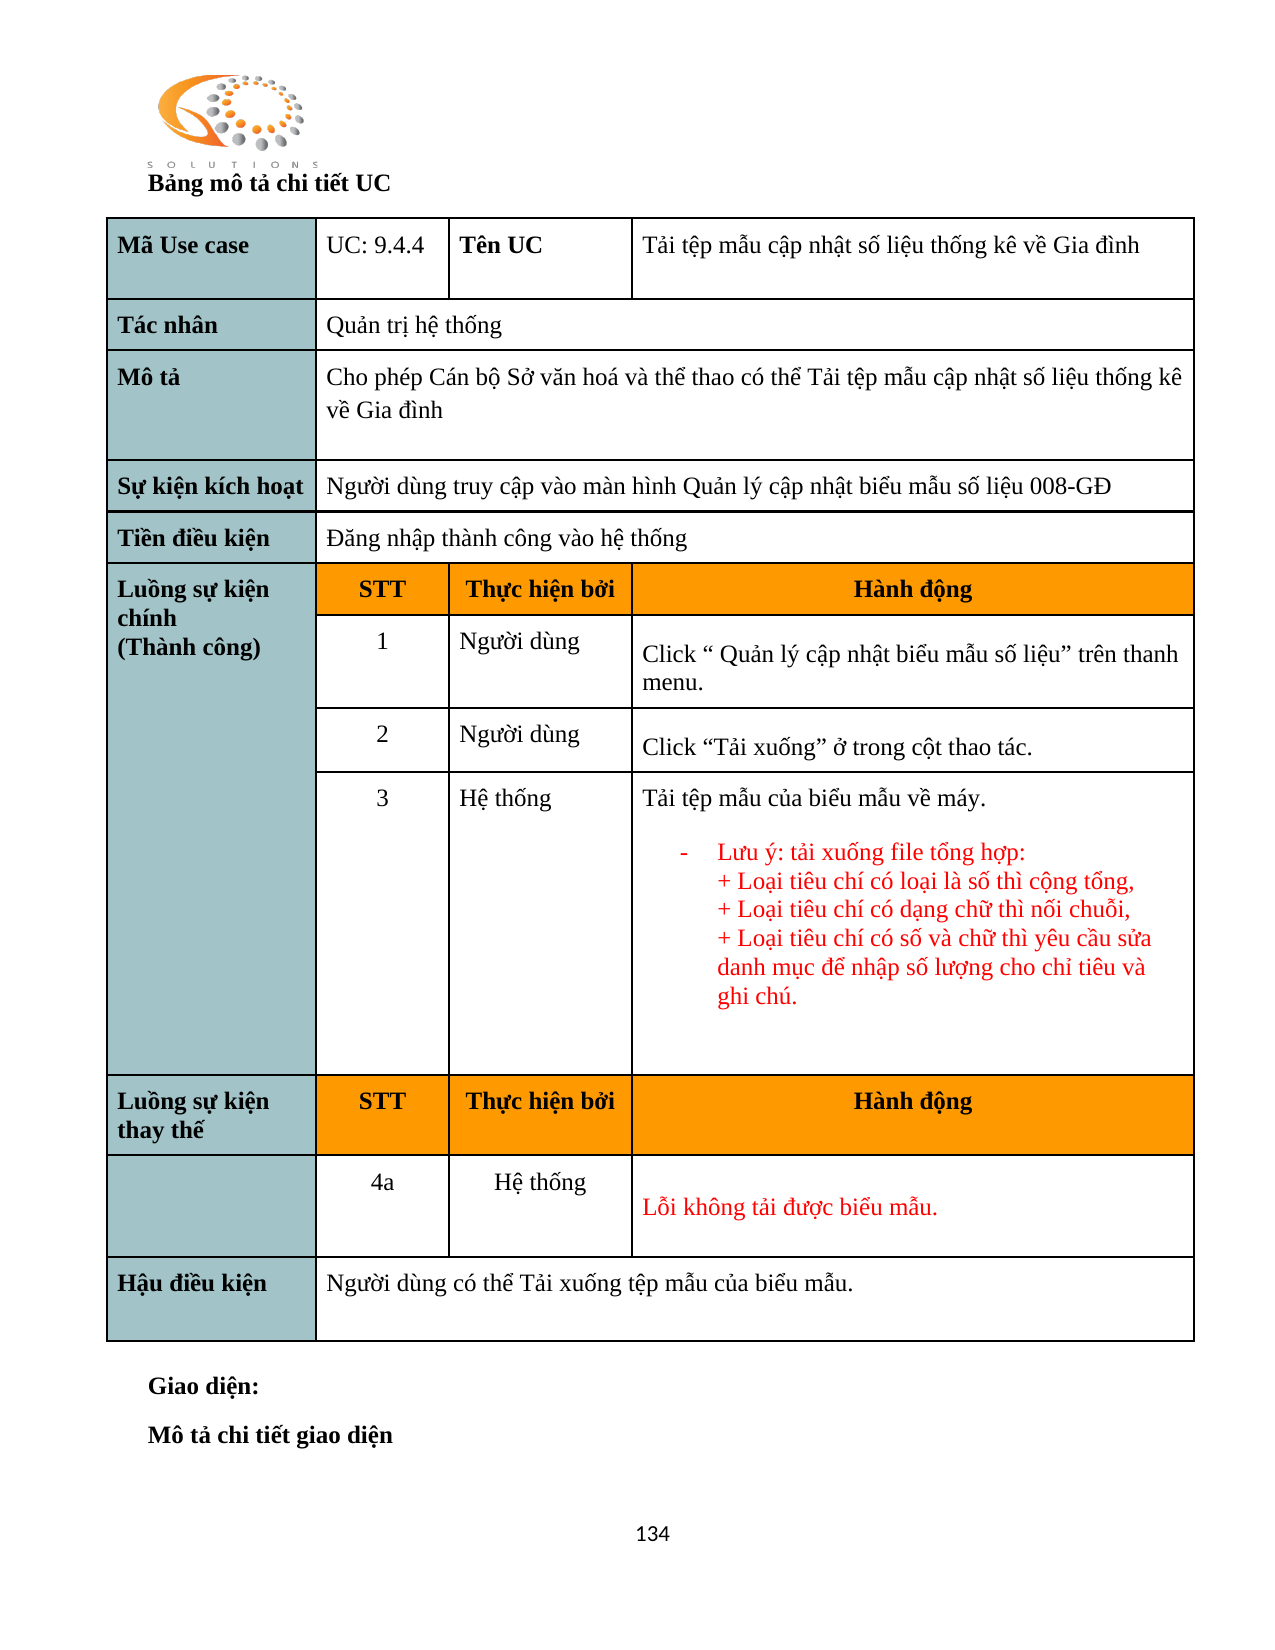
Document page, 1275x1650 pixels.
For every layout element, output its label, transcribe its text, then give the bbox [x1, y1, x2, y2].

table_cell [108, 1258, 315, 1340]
text Mô tả chi tiết giao diện [148, 1421, 1157, 1449]
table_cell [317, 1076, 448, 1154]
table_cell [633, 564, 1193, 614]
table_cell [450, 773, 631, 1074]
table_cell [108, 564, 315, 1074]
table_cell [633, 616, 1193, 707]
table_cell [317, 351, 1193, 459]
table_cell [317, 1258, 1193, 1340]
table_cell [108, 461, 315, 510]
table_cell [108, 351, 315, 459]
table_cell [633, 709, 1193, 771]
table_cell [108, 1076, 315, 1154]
picture [147, 75, 318, 168]
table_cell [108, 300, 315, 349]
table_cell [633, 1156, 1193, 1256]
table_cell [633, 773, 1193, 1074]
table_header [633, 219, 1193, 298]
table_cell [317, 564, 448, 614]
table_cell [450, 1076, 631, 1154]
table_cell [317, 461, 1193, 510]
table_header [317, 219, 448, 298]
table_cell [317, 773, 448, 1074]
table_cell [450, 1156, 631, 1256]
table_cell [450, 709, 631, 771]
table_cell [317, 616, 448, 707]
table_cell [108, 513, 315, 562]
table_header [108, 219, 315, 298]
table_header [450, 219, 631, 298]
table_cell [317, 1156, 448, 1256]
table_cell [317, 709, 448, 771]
text Giao diện: [148, 1371, 1157, 1400]
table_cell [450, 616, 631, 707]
text Bảng mô tả chi tiết UC [148, 168, 1157, 196]
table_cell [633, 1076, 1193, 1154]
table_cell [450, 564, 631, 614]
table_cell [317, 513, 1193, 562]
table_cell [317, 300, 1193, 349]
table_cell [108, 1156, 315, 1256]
